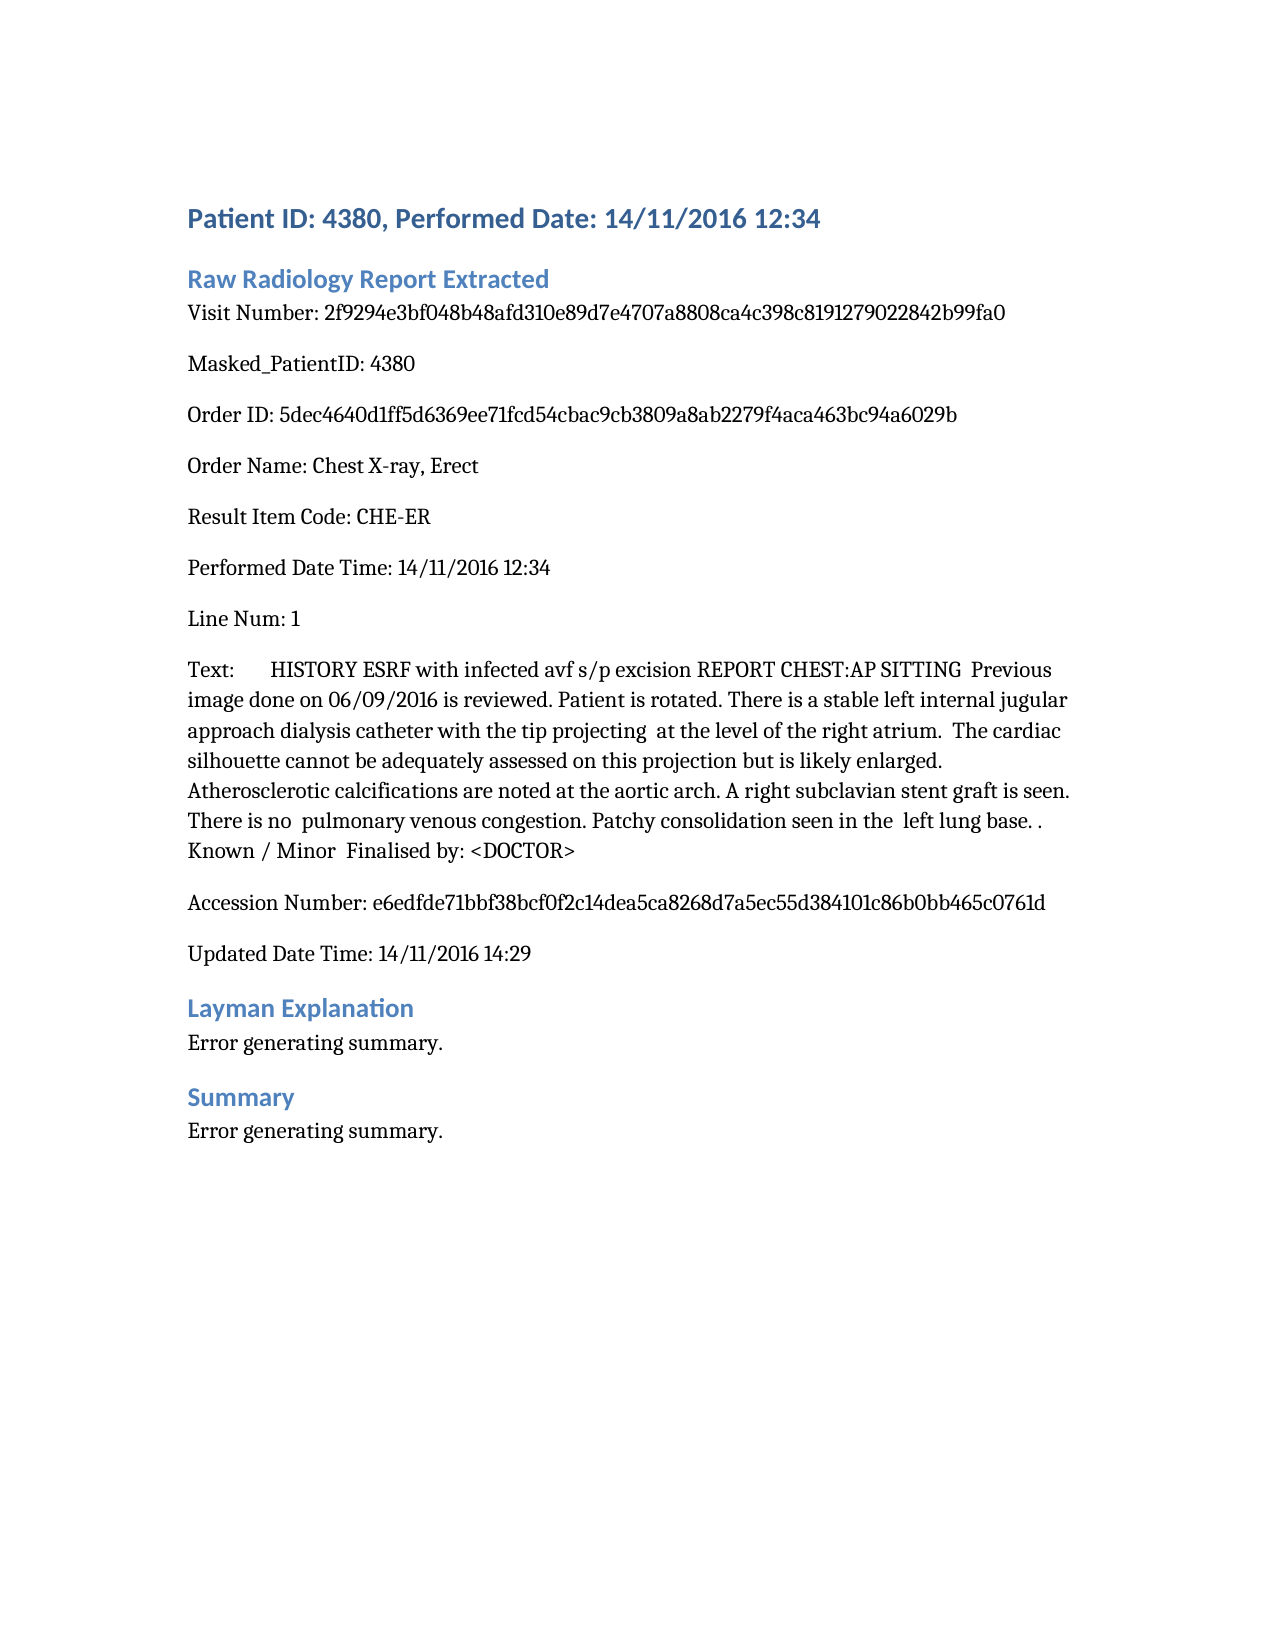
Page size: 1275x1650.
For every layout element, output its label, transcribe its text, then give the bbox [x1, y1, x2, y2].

text Masked_PatientID: 4380 [187, 351, 1087, 377]
text Result Item Code: CHE-ER [187, 504, 1087, 530]
text Visit Number: 2f9294e3bf048b48afd310e89d7e4707a8808ca4c398c8191279022842b99fa0 [187, 300, 1087, 326]
text Order ID: 5dec4640d1ff5d6369ee71fcd54cbac9cb3809a8ab2279f4aca463bc94a6029b [187, 402, 1087, 428]
subtitle Summary [187, 1080, 1087, 1113]
text Error generating summary. [187, 1118, 1087, 1144]
subtitle Raw Radiology Report Extracted [187, 262, 1087, 295]
subtitle Patient ID: 4380, Performed Date: 14/11/2016 12:34 [187, 200, 1087, 236]
text Performed Date Time: 14/11/2016 12:34 [187, 555, 1087, 581]
text Error generating summary. [187, 1029, 1087, 1056]
text Text: HISTORY ESRF with infected avf s/p excision REPORT CHEST:AP SITTING Previous image done on 06/09/2016 is reviewed. Patient is rotated. There is a stable left internal jugular approach dialysis catheter with the tip projecting at the level of the right atrium. The cardiac silhouette cannot be adequately assessed on this projection but is likely enlarged. Atherosclerotic calcifications are noted at the aortic arch. A right subclavian stent graft is seen. There is no pulmonary venous congestion. Patchy consolidation seen in the left lung base. . Known / Minor Finalised by: <DOCTOR> [187, 657, 1087, 864]
subtitle Layman Explanation [187, 991, 1087, 1024]
text Order Name: Chest X-ray, Erect [187, 453, 1087, 479]
text Line Num: 1 [187, 606, 1087, 632]
text Accession Number: e6edfde71bbf38bcf0f2c14dea5ca8268d7a5ec55d384101c86b0bb465c0761d [187, 889, 1087, 916]
text Updated Date Time: 14/11/2016 14:29 [187, 940, 1087, 967]
